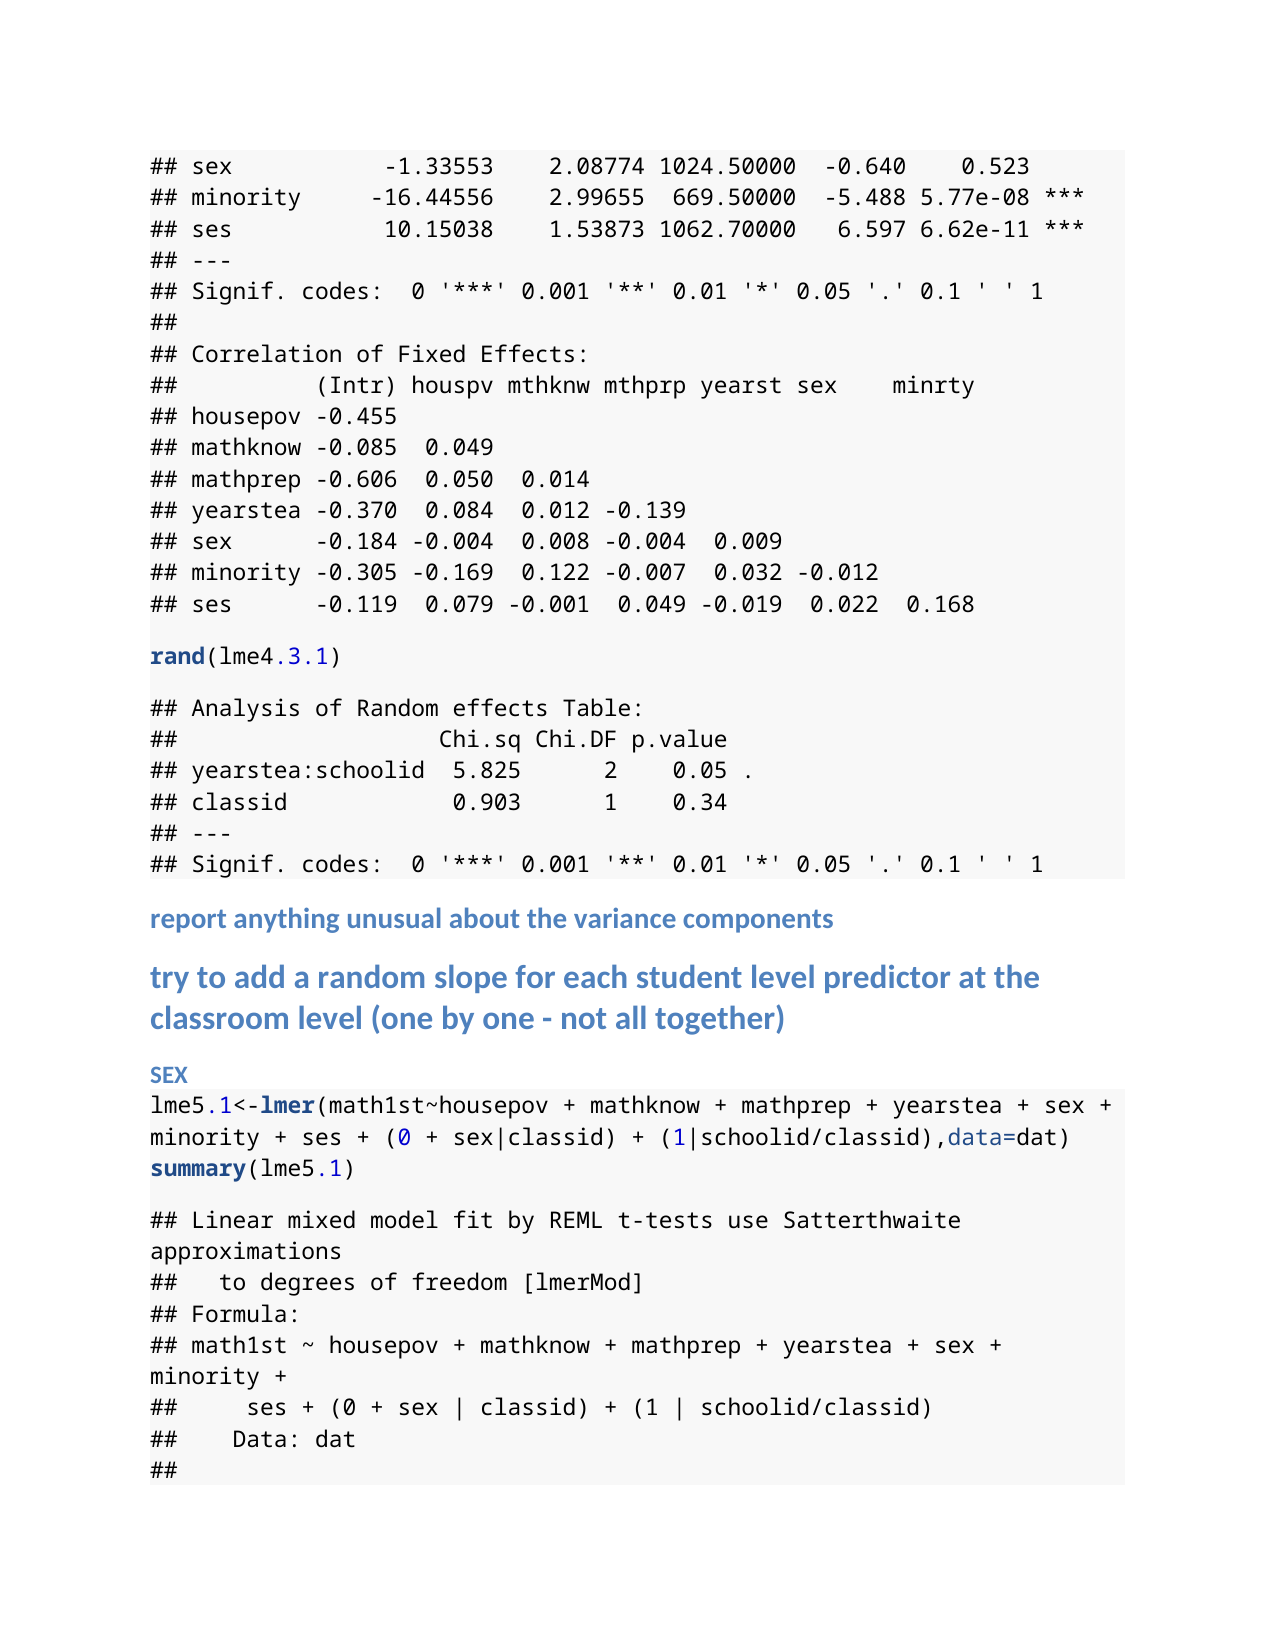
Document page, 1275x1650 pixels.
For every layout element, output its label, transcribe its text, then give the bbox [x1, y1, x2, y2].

text rand(lme4.3.1) [150, 639, 1125, 671]
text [150, 150, 1125, 619]
subtitle try to add a random slope for each student level predictor at the classroom level (one by one - not all together) [150, 956, 1125, 1038]
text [150, 1204, 1125, 1485]
subtitle report anything unusual about the variance components [150, 900, 1125, 936]
subtitle SEX [150, 1059, 1125, 1089]
text lme5.1<-lmer(math1st~housepov + mathknow + mathprep + yearstea + sex + minority + ses + (0 + sex|classid) + (1|schoolid/classid),data=dat) summary(lme5.1) [356, 1089, 1125, 1183]
text ## Analysis of Random effects Table: ## Chi.sq Chi.DF p.value ## yearstea:schoolid 5.825 2 0.05 . ## classid 0.903 1 0.34 ## --- ## Signif. codes: 0 '***' 0.001 '**' 0.01 '*' 0.05 '.' 0.1 ' ' 1 [150, 692, 1125, 879]
